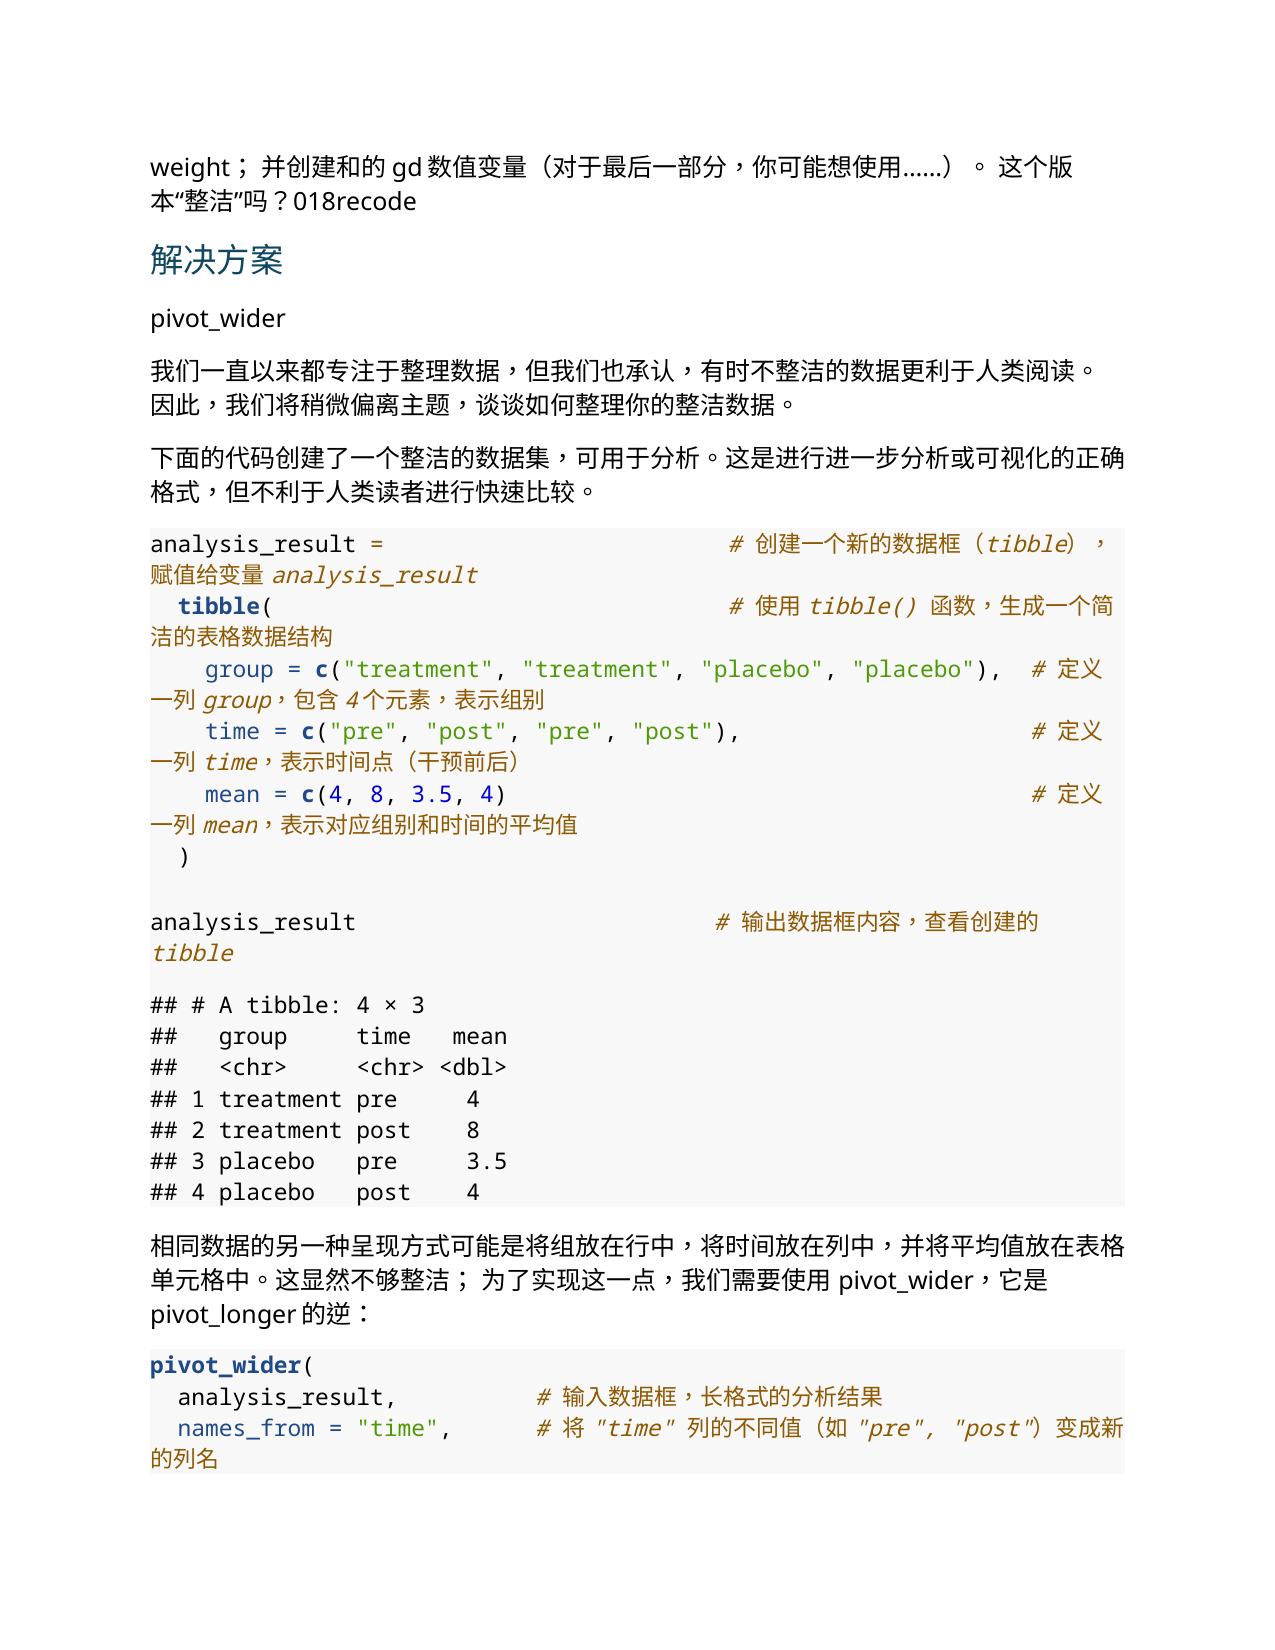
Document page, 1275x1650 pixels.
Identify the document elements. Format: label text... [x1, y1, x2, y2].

text analysis_result = # 创建一个新的数据框（tibble），赋值给变量 analysis_result tibble( # 使用 tibble() 函数，生成一个简洁的表格数据结构 group = c("treatment", "treatment", "placebo", "placebo"), # 定义一列 group，包含4个元素，表示组别 time = c("pre", "post", "pre", "post"), # 定义一列 time，表示时间点（干预前后） mean = c(4, 8, 3.5, 4) # 定义一列 mean，表示对应组别和时间的平均值 ) analysis_result # 输出数据框内容，查看创建的 tibble [150, 528, 1125, 968]
subtitle 解决方案 [150, 237, 1125, 282]
text ## # A tibble: 4 × 3 ## group time mean ## <chr> <chr> <dbl> ## 1 treatment pre 4 ## 2 treatment post 8 ## 3 placebo pre 3.5 ## 4 placebo post 4 [150, 989, 1125, 1207]
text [150, 150, 1125, 218]
text 相同数据的另一种呈现方式可能是将组放在行中，将时间放在列中，并将平均值放在表格单元格中。这显然不够整洁； 为了实现这一点，我们需要使用 pivot_wider，它是pivot_longer的逆： [150, 1228, 1125, 1331]
text pivot_wider [150, 301, 1125, 335]
text 下面的代码创建了一个整洁的数据集，可用于分析。这是进行进一步分析或可视化的正确格式，但不利于人类读者进行快速比较。 [150, 441, 1125, 509]
text 我们一直以来都专注于整理数据，但我们也承认，有时不整洁的数据更利于人类阅读。 因此，我们将稍微偏离主题，谈谈如何整理你的整洁数据。 [150, 354, 1125, 422]
